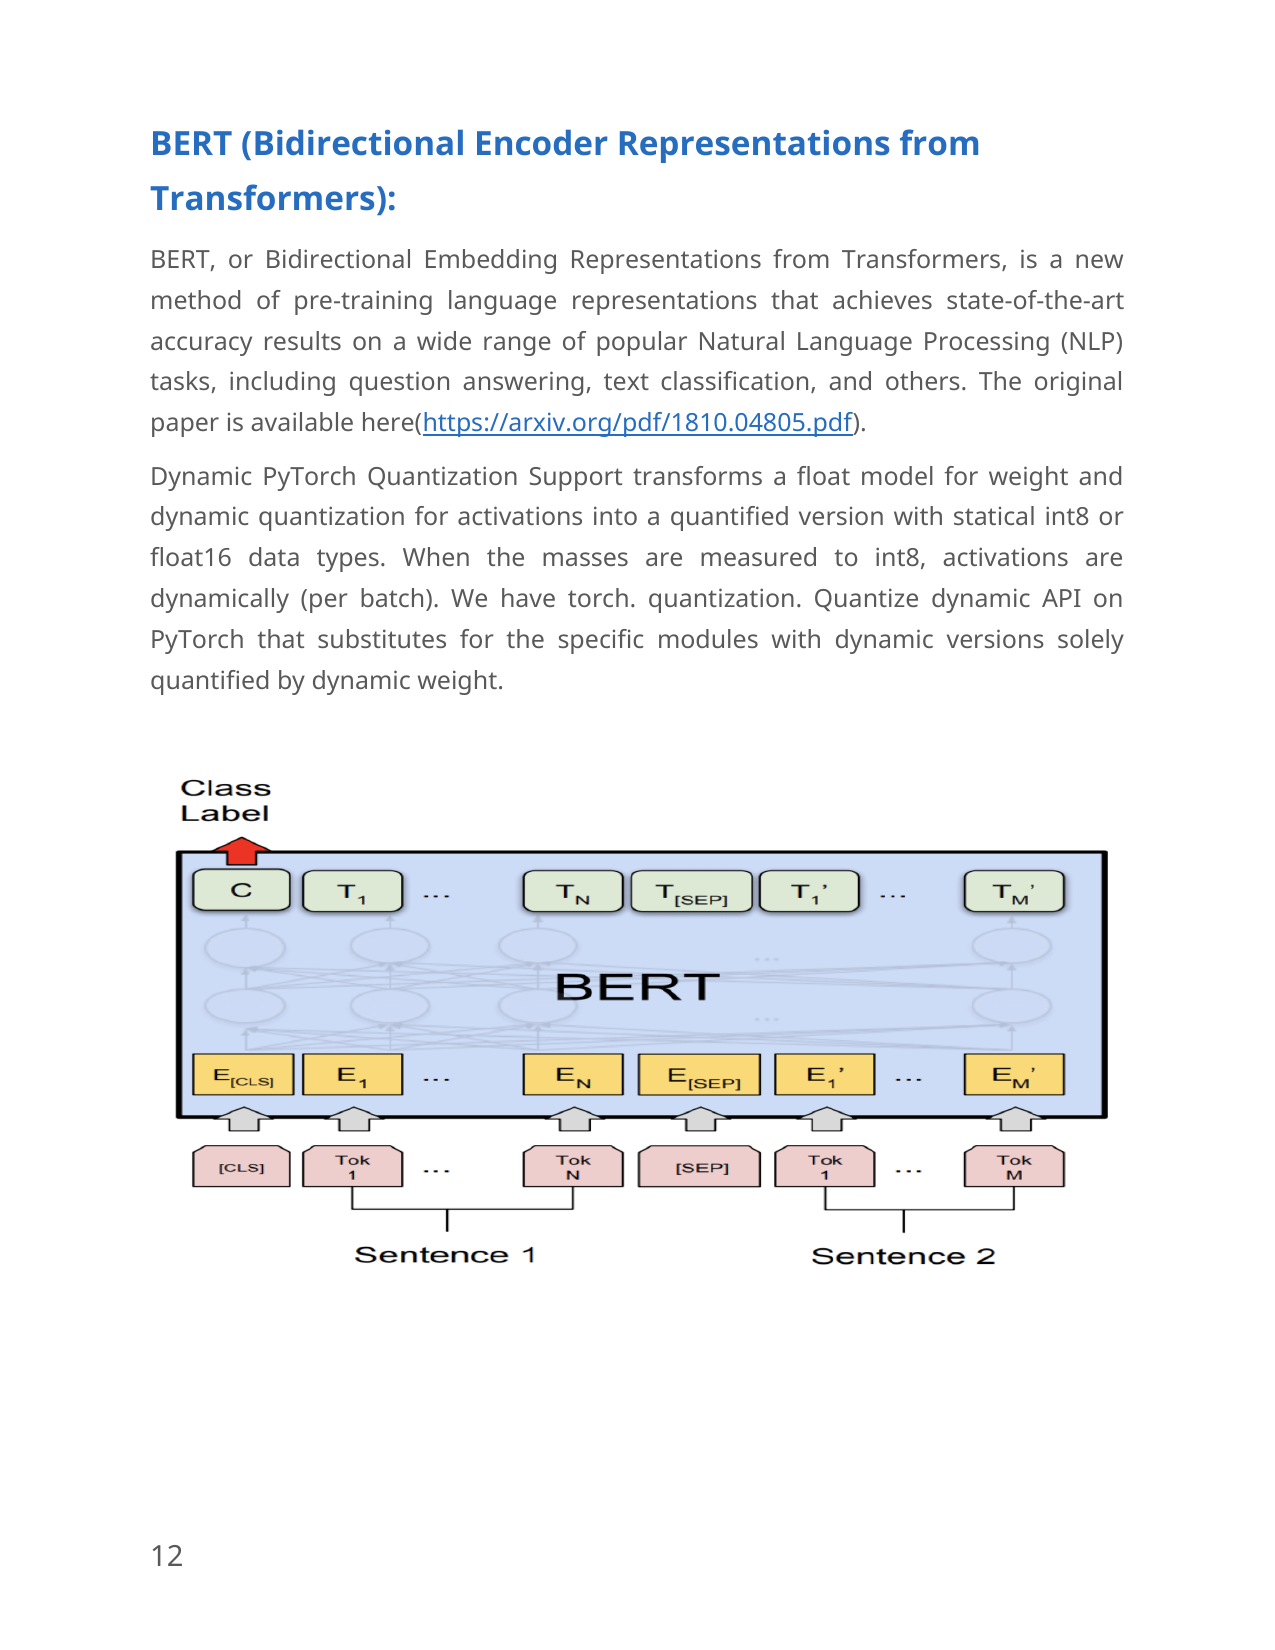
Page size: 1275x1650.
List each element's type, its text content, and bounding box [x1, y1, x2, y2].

subtitle BERT (Bidirectional Encoder Representations from Transformers): [150, 120, 1125, 220]
picture [150, 768, 1133, 1284]
text BERT, or Bidirectional Embedding Representations from Transformers, is a new method of pre-training language representations that achieves state-of-the-art accuracy results on a wide range of popular Natural Language Processing (NLP) tasks, including question answering, text classification, and others. The original paper is available here(https://arxiv.org/pdf/1810.04805.pdf). [150, 241, 1125, 439]
text Dynamic PyTorch Quantization Support transforms a float model for weight and dynamic quantization for activations into a quantified version with statical int8 or float16 data types. When the masses are measured to int8, activations are dynamically (per batch). We have torch. quantization. Quantize dynamic API on PyTorch that substitutes for the specific modules with dynamic versions solely quantified by dynamic weight. [150, 458, 1125, 696]
